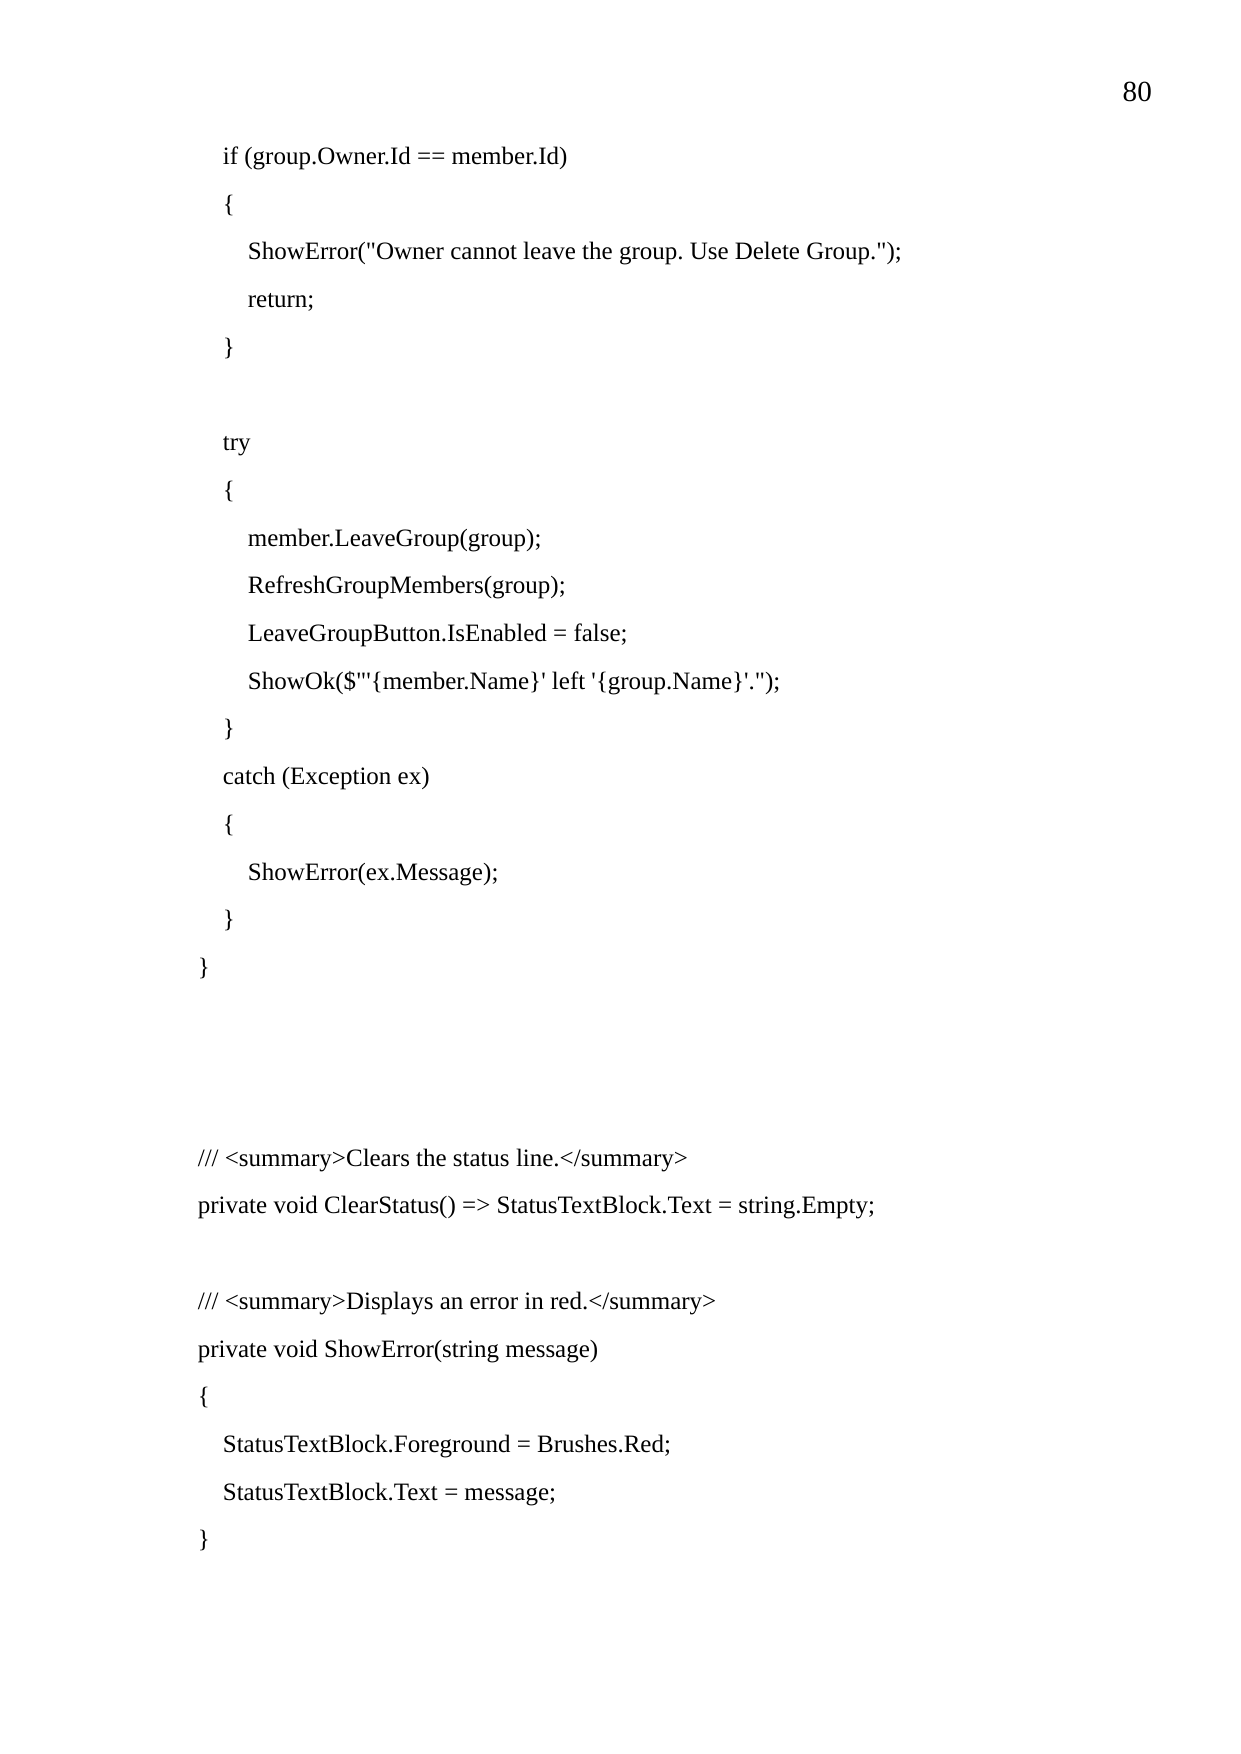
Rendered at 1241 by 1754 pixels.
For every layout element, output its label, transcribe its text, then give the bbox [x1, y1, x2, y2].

text { [148, 475, 1152, 504]
text { [148, 189, 1152, 217]
text RefreshGroupMembers(group); [148, 570, 1152, 599]
text StatusTextBlock.Foreground = Brushes.Red; [148, 1429, 1152, 1458]
text private void ShowError(string message) [148, 1334, 1152, 1362]
text } [148, 904, 1152, 933]
text } [148, 713, 1152, 742]
text private void ClearStatus() => StatusTextBlock.Text = string.Empty; [148, 1191, 1152, 1219]
text } [148, 952, 1152, 981]
text { [148, 809, 1152, 838]
text LeaveGroupButton.IsEnabled = false; [148, 618, 1152, 647]
text StatusTextBlock.Text = message; [148, 1477, 1152, 1506]
text } [148, 332, 1152, 361]
text member.LeaveGroup(group); [148, 523, 1152, 551]
text if (group.Owner.Id == member.Id) [148, 141, 1152, 170]
text /// <summary>Displays an error in red.</summary> [148, 1286, 1152, 1315]
text } [148, 1524, 1152, 1553]
text return; [148, 284, 1152, 313]
text catch (Exception ex) [148, 761, 1152, 790]
text { [148, 1381, 1152, 1410]
text ShowOk($"'{member.Name}' left '{group.Name}'."); [148, 666, 1152, 694]
text /// <summary>Clears the status line.</summary> [148, 1143, 1152, 1172]
text ShowError(ex.Message); [148, 857, 1152, 885]
text ShowError("Owner cannot leave the group. Use Delete Group."); [148, 236, 1152, 265]
text try [148, 427, 1152, 456]
